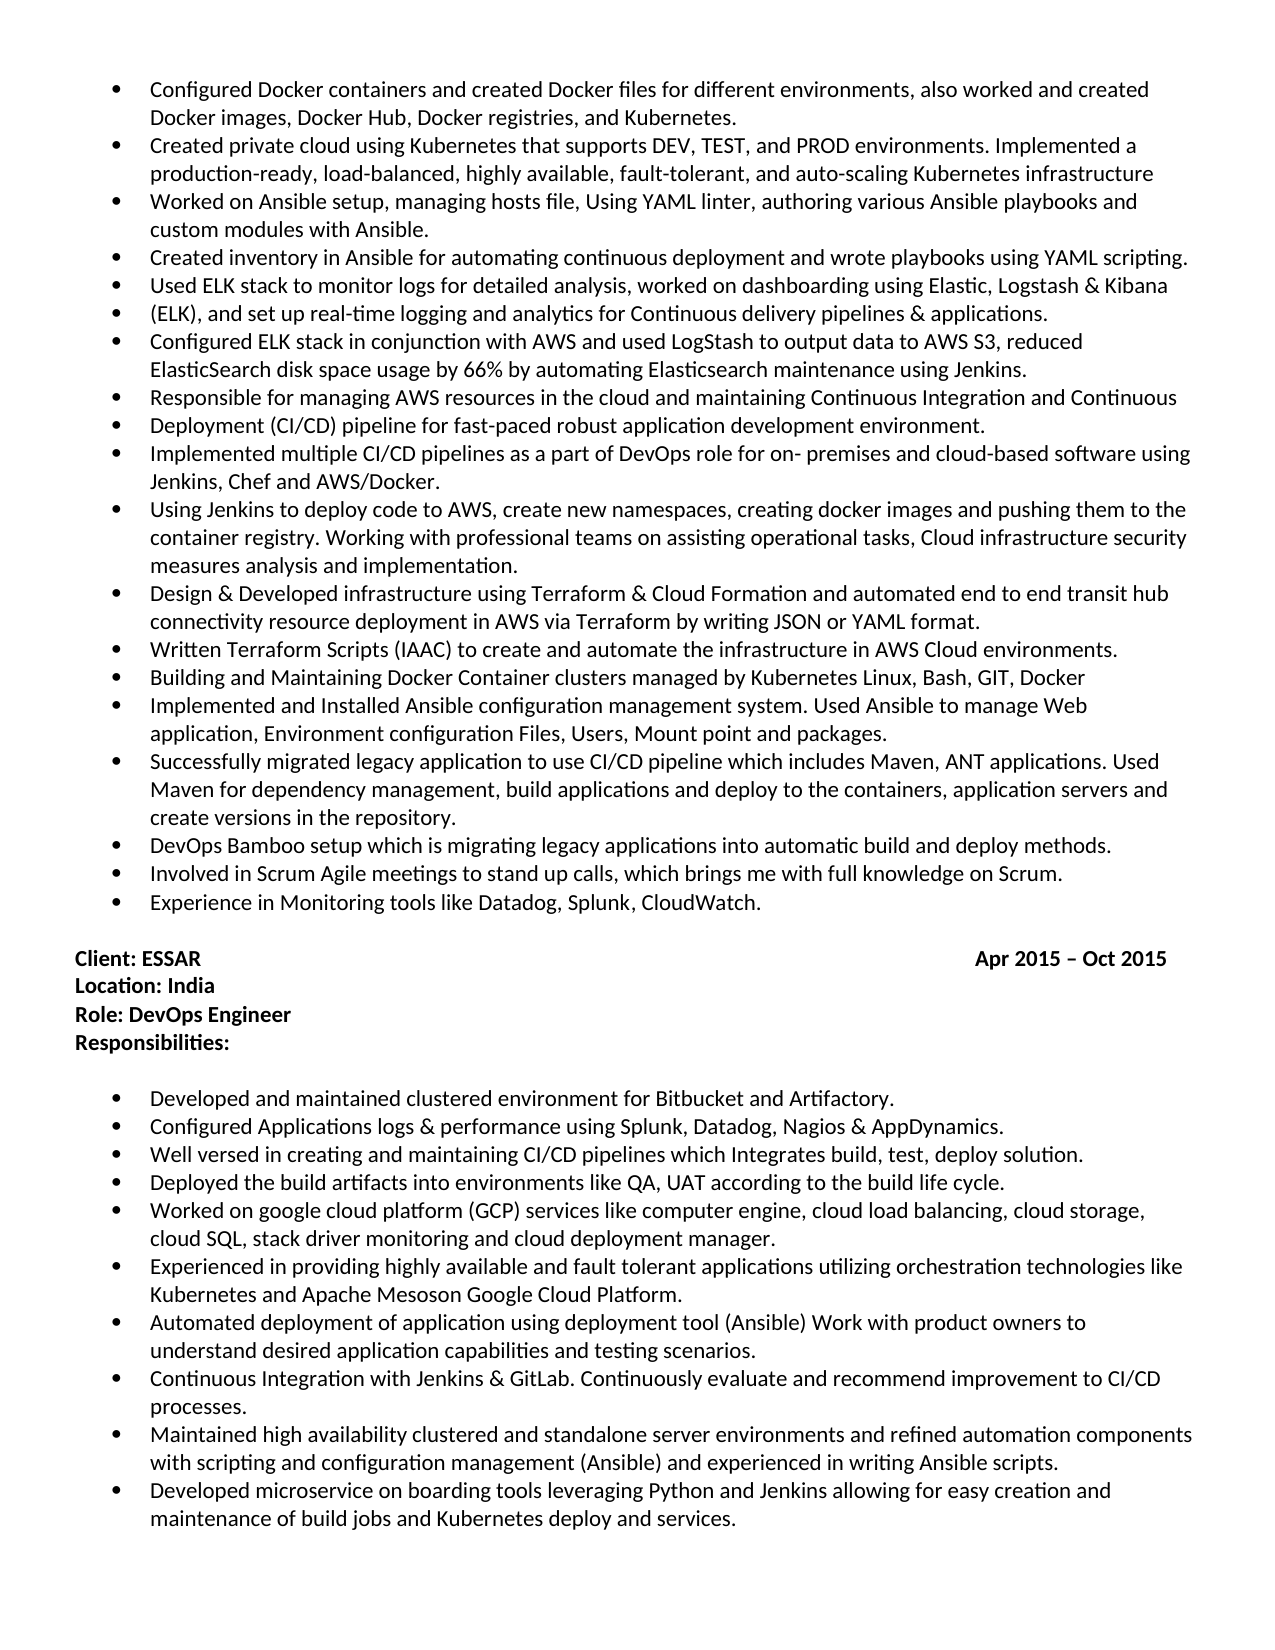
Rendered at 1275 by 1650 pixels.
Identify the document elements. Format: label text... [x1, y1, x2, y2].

list Deployment (CI/CD) pipeline for fast-paced robust application development environment. [112, 411, 1200, 439]
list Building and Maintaining Docker Container clusters managed by Kubernetes Linux, Bash, GIT, Docker [112, 663, 1200, 691]
text Role: DevOps Engineer [75, 1000, 1200, 1028]
list Maintained high availability clustered and standalone server environments and refined automation components with scripting and configuration management (Ansible) and experienced in writing Ansible scripts. [112, 1420, 1200, 1476]
list Involved in Scrum Agile meetings to stand up calls, which brings me with full knowledge on Scrum. [112, 859, 1200, 888]
list Successfully migrated legacy application to use CI/CD pipeline which includes Maven, ANT applications. Used Maven for dependency management, build applications and deploy to the containers, application servers and create versions in the repository. [112, 747, 1200, 832]
list Configured Applications logs & performance using Splunk, Datadog, Nagios & AppDynamics. [112, 1112, 1200, 1140]
text Client: ESSAR Apr 2015 – Oct 2015 [75, 944, 1200, 972]
list Well versed in creating and maintaining CI/CD pipelines which Integrates build, test, deploy solution. [112, 1140, 1200, 1168]
list DevOps Bamboo setup which is migrating legacy applications into automatic build and deploy methods. [112, 832, 1200, 859]
list Written Terraform Scripts (IAAC) to create and automate the infrastructure in AWS Cloud environments. [112, 635, 1200, 663]
list Experience in Monitoring tools like Datadog, Splunk, CloudWatch. [112, 888, 1200, 916]
text Responsibilities: [75, 1028, 1200, 1056]
list Responsible for managing AWS resources in the cloud and maintaining Continuous Integration and Continuous [112, 383, 1200, 411]
list Deployed the build artifacts into environments like QA, UAT according to the build life cycle. [112, 1168, 1200, 1196]
list Configured ELK stack in conjunction with AWS and used LogStash to output data to AWS S3, reduced ElasticSearch disk space usage by 66% by automating Elasticsearch maintenance using Jenkins. [112, 327, 1200, 383]
list Implemented and Installed Ansible configuration management system. Used Ansible to manage Web application, Environment configuration Files, Users, Mount point and packages. [112, 691, 1200, 747]
list Design & Developed infrastructure using Terraform & Cloud Formation and automated end to end transit hub connectivity resource deployment in AWS via Terraform by writing JSON or YAML format. [112, 579, 1200, 635]
list Developed microservice on boarding tools leveraging Python and Jenkins allowing for easy creation and maintenance of build jobs and Kubernetes deploy and services. [112, 1476, 1200, 1532]
list Continuous Integration with Jenkins & GitLab. Continuously evaluate and recommend improvement to CI/CD processes. [112, 1364, 1200, 1420]
list Created inventory in Ansible for automating continuous deployment and wrote playbooks using YAML scripting. [112, 243, 1200, 271]
list Developed and maintained clustered environment for Bitbucket and Artifactory. [112, 1084, 1200, 1112]
list Worked on google cloud platform (GCP) services like computer engine, cloud load balancing, cloud storage, cloud SQL, stack driver monitoring and cloud deployment manager. [112, 1196, 1200, 1252]
list Implemented multiple CI/CD pipelines as a part of DevOps role for on- premises and cloud-based software using Jenkins, Chef and AWS/Docker. [112, 439, 1200, 495]
list Automated deployment of application using deployment tool (Ansible) Work with product owners to understand desired application capabilities and testing scenarios. [112, 1308, 1200, 1364]
list ﻿﻿Configured Docker containers and created Docker files for different environments, also worked and created Docker images, Docker Hub, Docker registries, and Kubernetes. [112, 75, 1200, 131]
list Experienced in providing highly available and fault tolerant applications utilizing orchestration technologies like Kubernetes and Apache Mesoson Google Cloud Platform. [112, 1252, 1200, 1308]
list Worked on Ansible setup, managing hosts file, Using YAML linter, authoring various Ansible playbooks and custom modules with Ansible. [112, 187, 1200, 243]
list Used ELK stack to monitor logs for detailed analysis, worked on dashboarding using Elastic, Logstash & Kibana [112, 271, 1200, 299]
text Location: India [75, 972, 1200, 1000]
list (ELK), and set up real-time logging and analytics for Continuous delivery pipelines & applications. [112, 299, 1200, 327]
list Using Jenkins to deploy code to AWS, create new namespaces, creating docker images and pushing them to the container registry. Working with professional teams on assisting operational tasks, Cloud infrastructure security measures analysis and implementation. [112, 495, 1200, 579]
list Created private cloud using Kubernetes that supports DEV, TEST, and PROD environments. Implemented a production-ready, load-balanced, highly available, fault-tolerant, and auto-scaling Kubernetes infrastructure [112, 131, 1200, 187]
